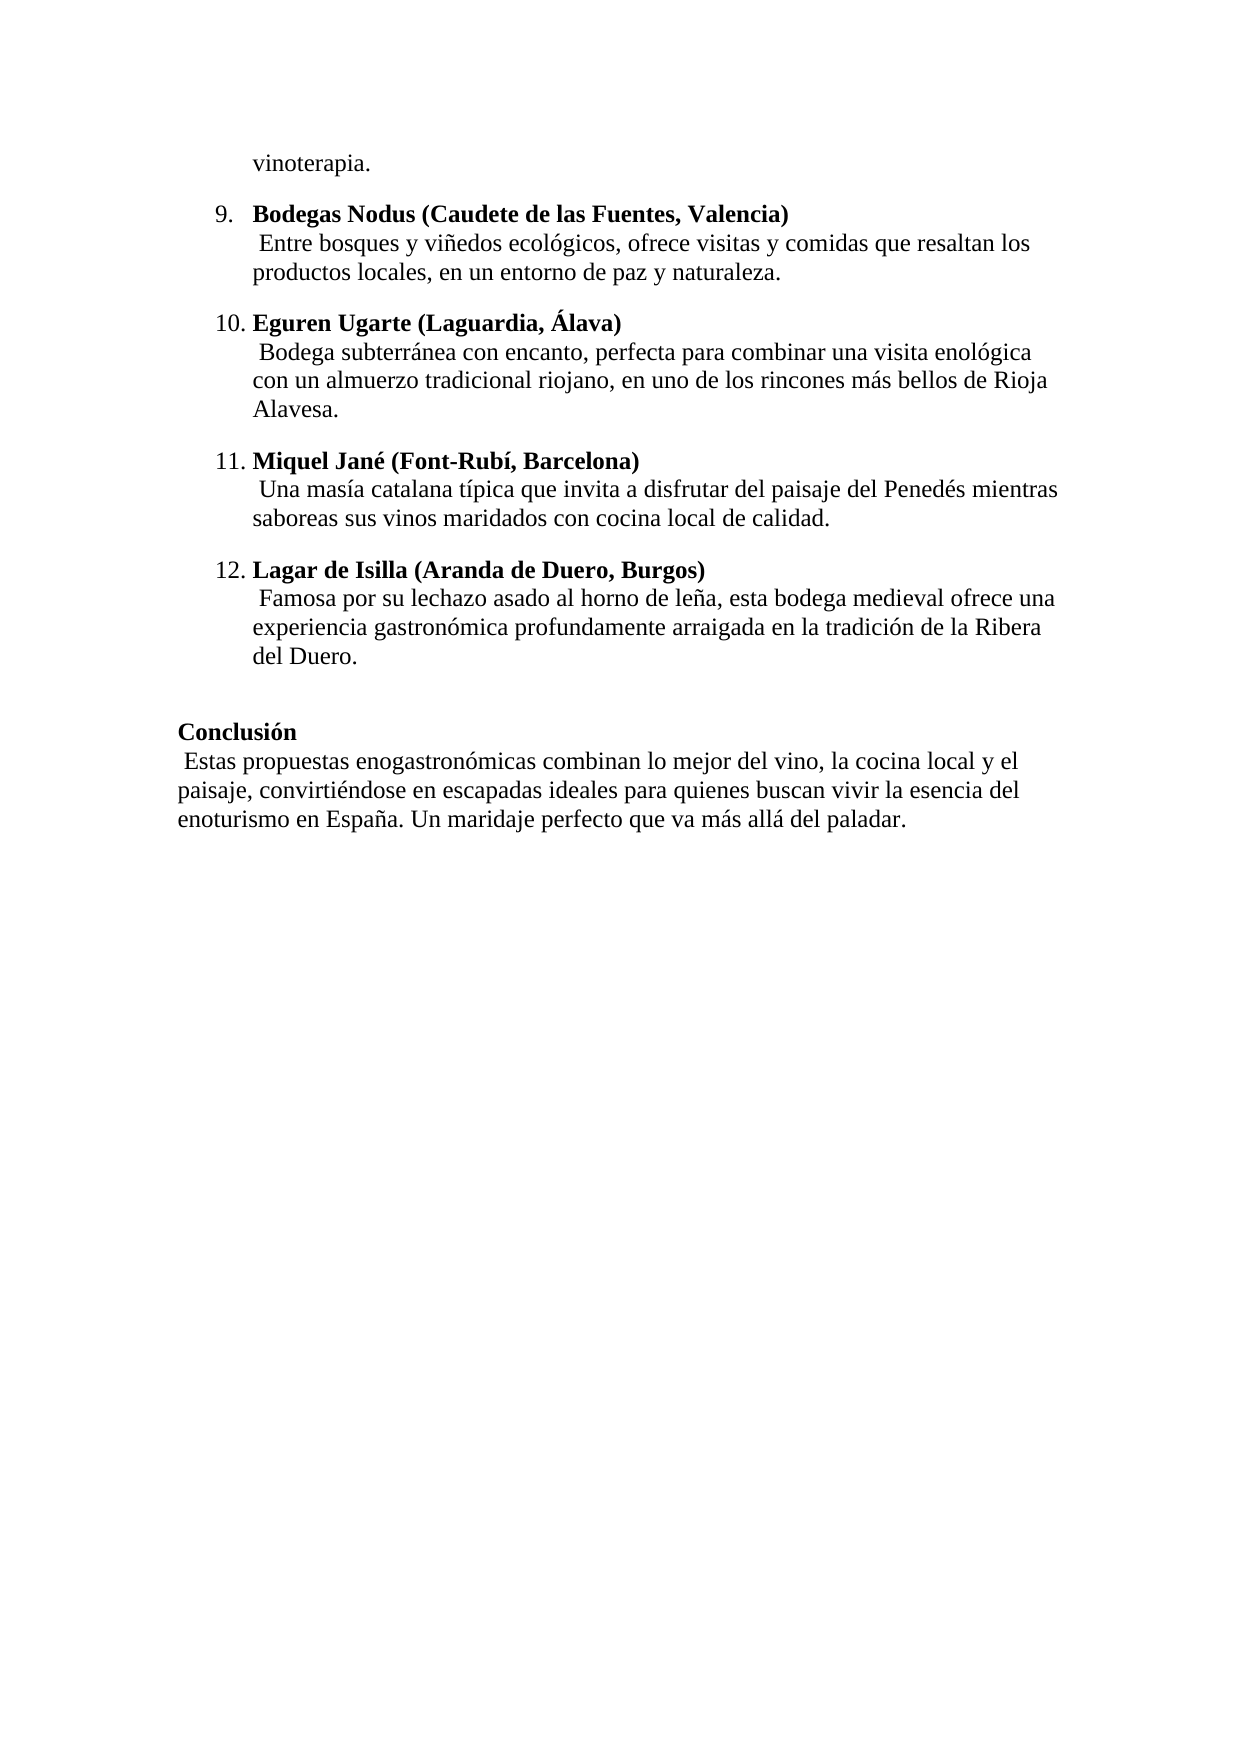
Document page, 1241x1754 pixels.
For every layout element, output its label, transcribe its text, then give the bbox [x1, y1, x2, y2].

text Conclusión Estas propuestas enogastronómicas combinan lo mejor del vino, la cocina local y el paisaje, convirtiéndose en escapadas ideales para quienes buscan vivir la esencia del enoturismo en España. Un maridaje perfecto que va más allá del paladar. [177, 717, 1063, 832]
list Miquel Jané (Font-Rubí, Barcelona) Una masía catalana típica que invita a disfrutar del paisaje del Penedés mientras saboreas sus vinos maridados con cocina local de calidad. [215, 446, 1063, 555]
list Lagar de Isilla (Aranda de Duero, Burgos) Famosa por su lechazo asado al horno de leña, esta bodega medieval ofrece una experiencia gastronómica profundamente arraigada en la tradición de la Ribera del Duero. [215, 555, 1063, 692]
list Bodegas Nodus (Caudete de las Fuentes, Valencia) Entre bosques y viñedos ecológicos, ofrece visitas y comidas que resaltan los productos locales, en un entorno de paz y naturaleza. [215, 199, 1063, 308]
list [215, 148, 1063, 199]
list Eguren Ugarte (Laguardia, Álava) Bodega subterránea con encanto, perfecta para combinar una visita enológica con un almuerzo tradicional riojano, en uno de los rincones más bellos de Rioja Alavesa. [215, 308, 1063, 446]
